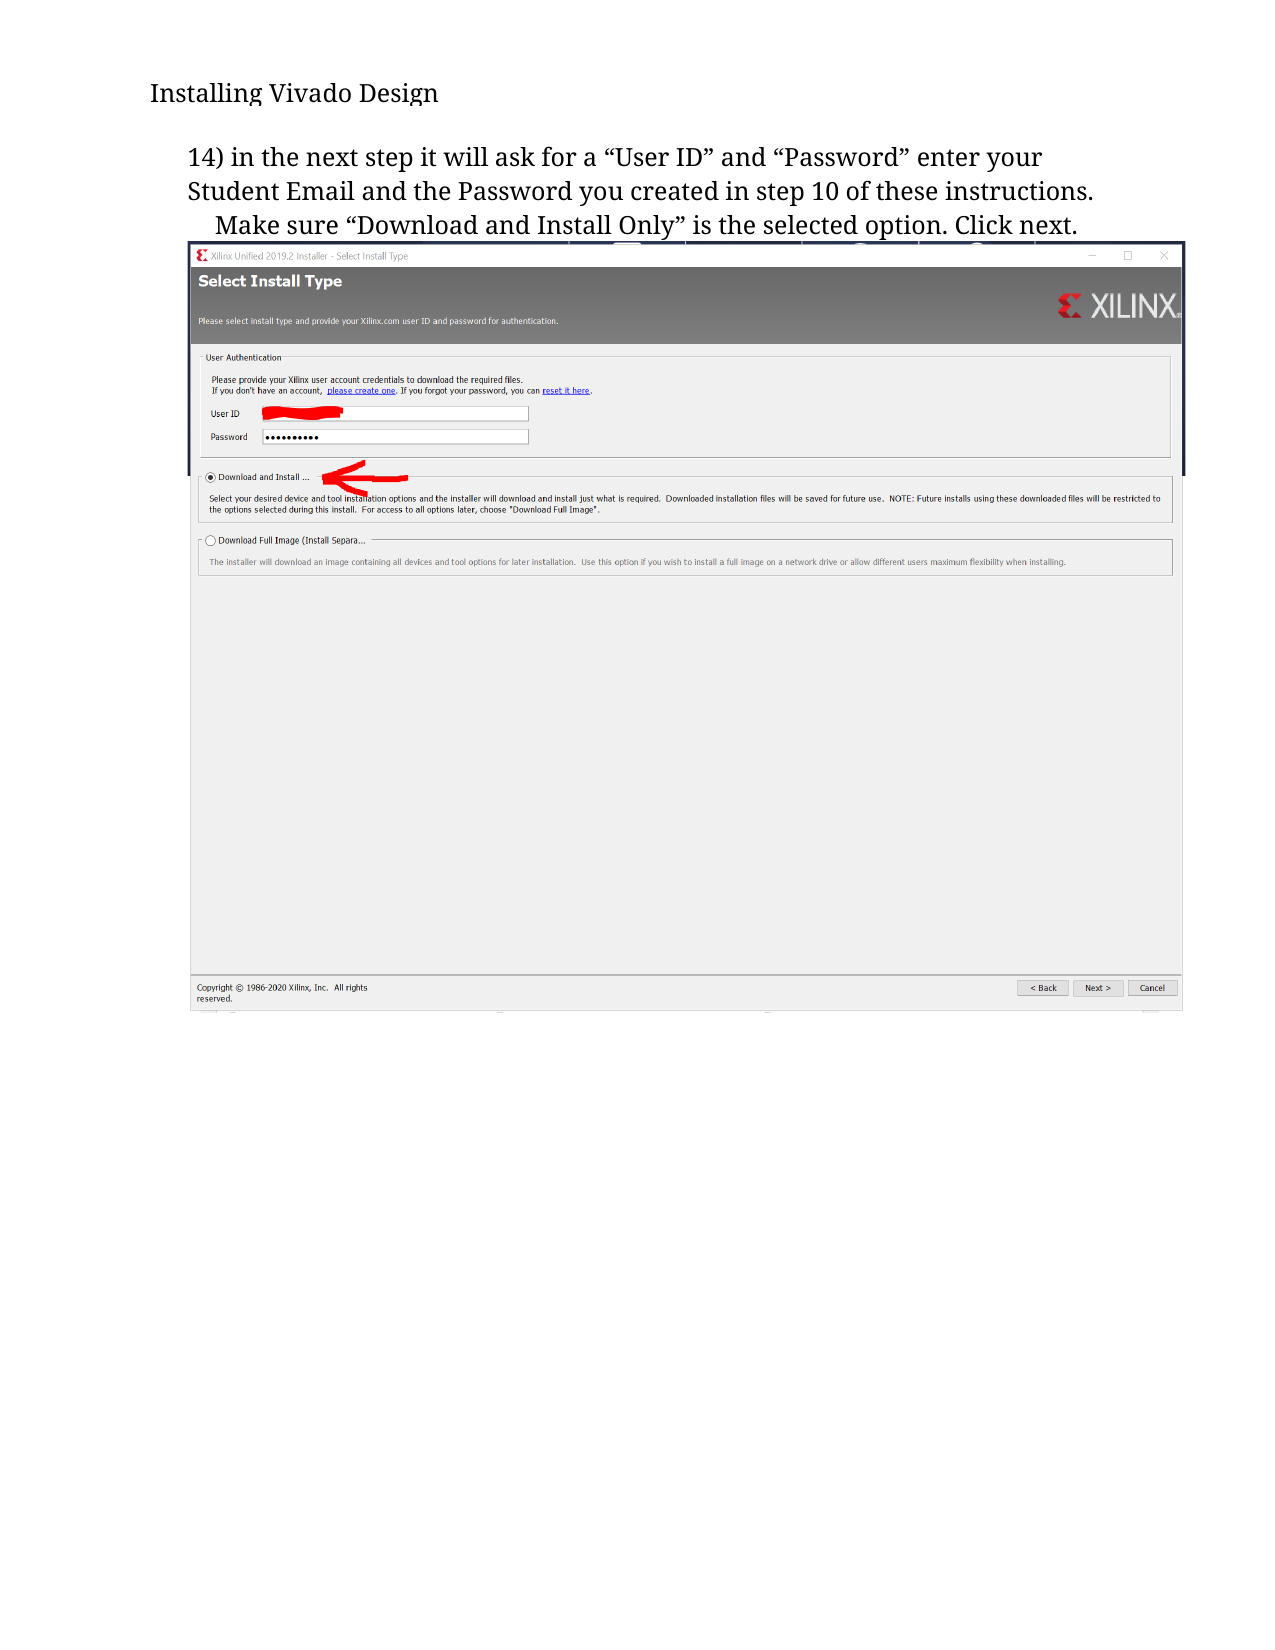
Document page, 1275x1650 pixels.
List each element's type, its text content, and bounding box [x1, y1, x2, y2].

picture [187, 241, 1186, 1013]
text Make sure “Download and Install Only” is the selected option. Click next. [187, 208, 1137, 241]
text 14) in the next step it will ask for a “User ID” and “Password” enter your Student Email and the Password you created in step 10 of these instructions. [187, 139, 1137, 208]
